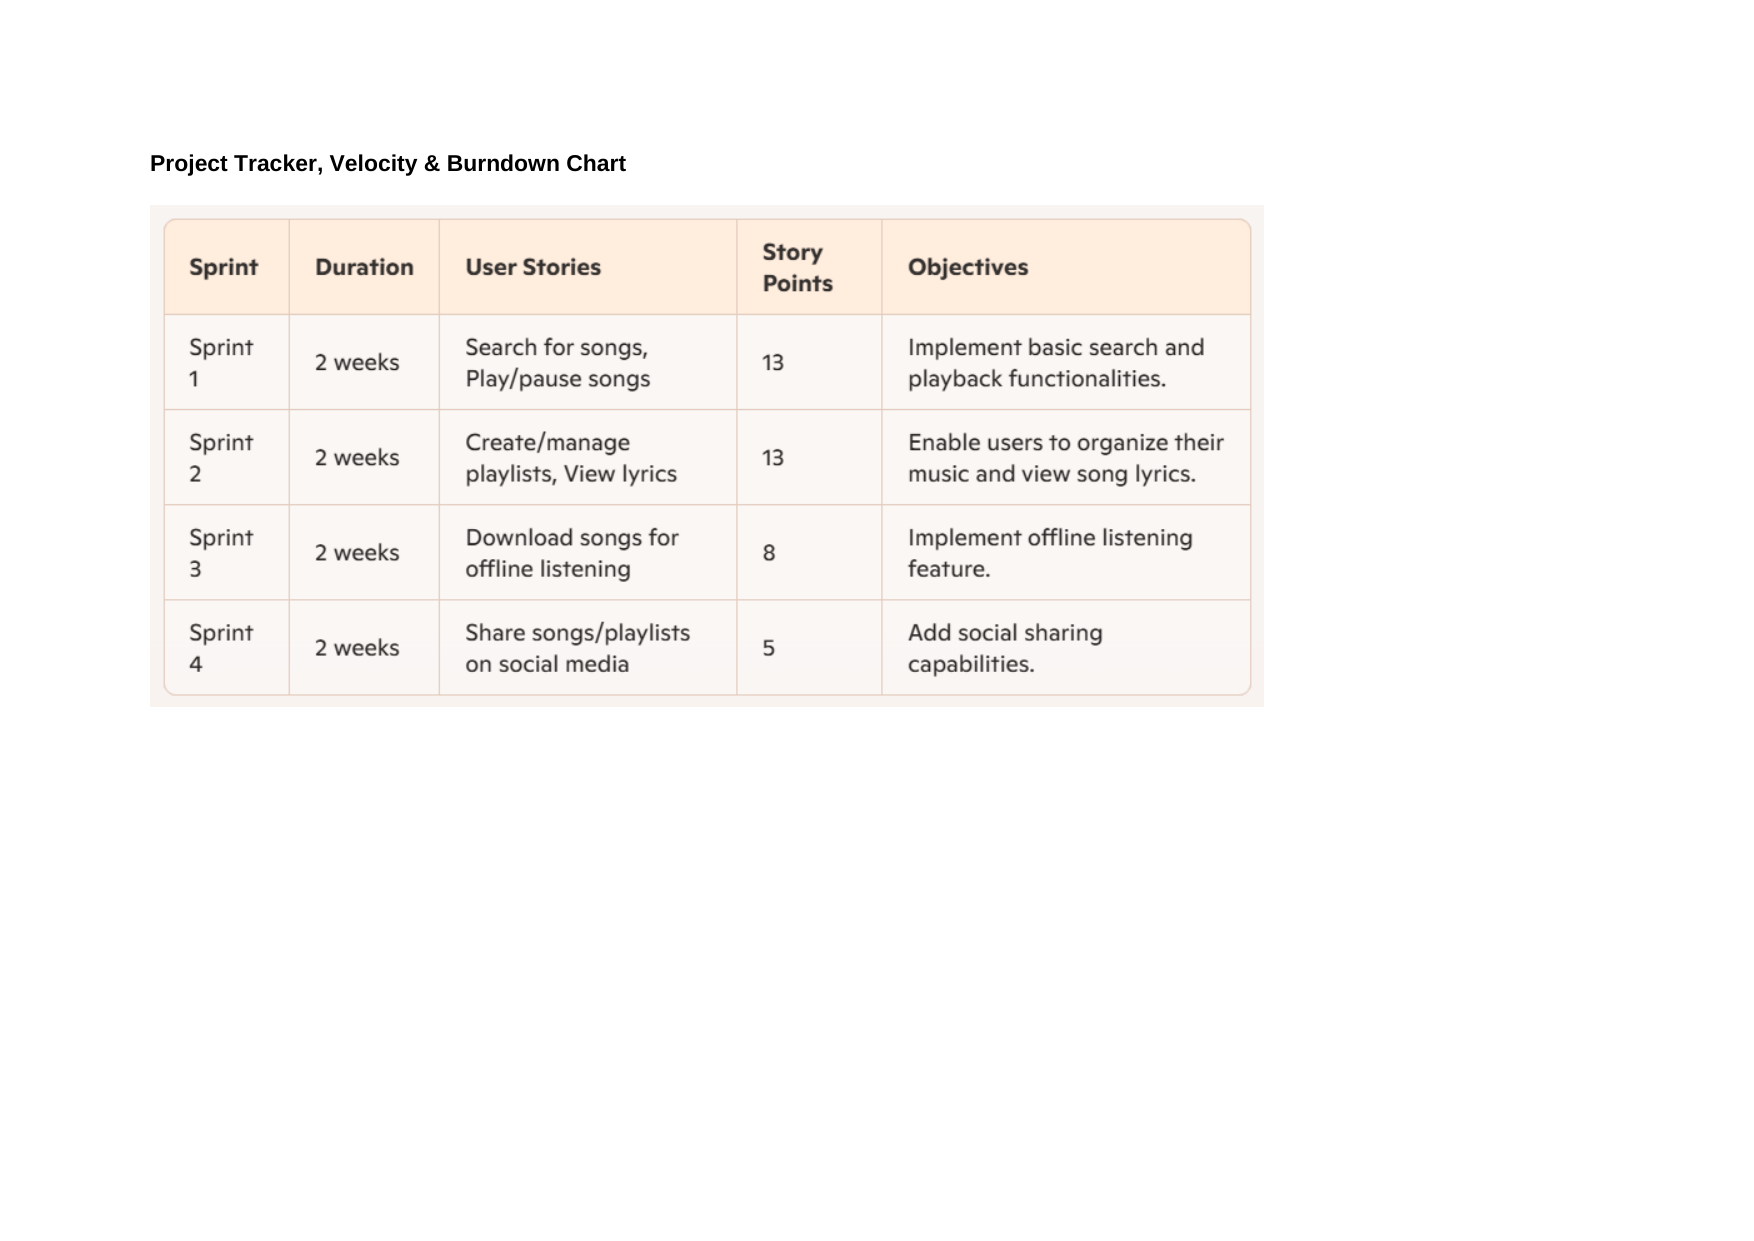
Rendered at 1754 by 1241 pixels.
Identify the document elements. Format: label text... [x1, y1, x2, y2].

picture [150, 205, 1264, 707]
text Project Tracker, Velocity & Burndown Chart [150, 150, 1665, 176]
